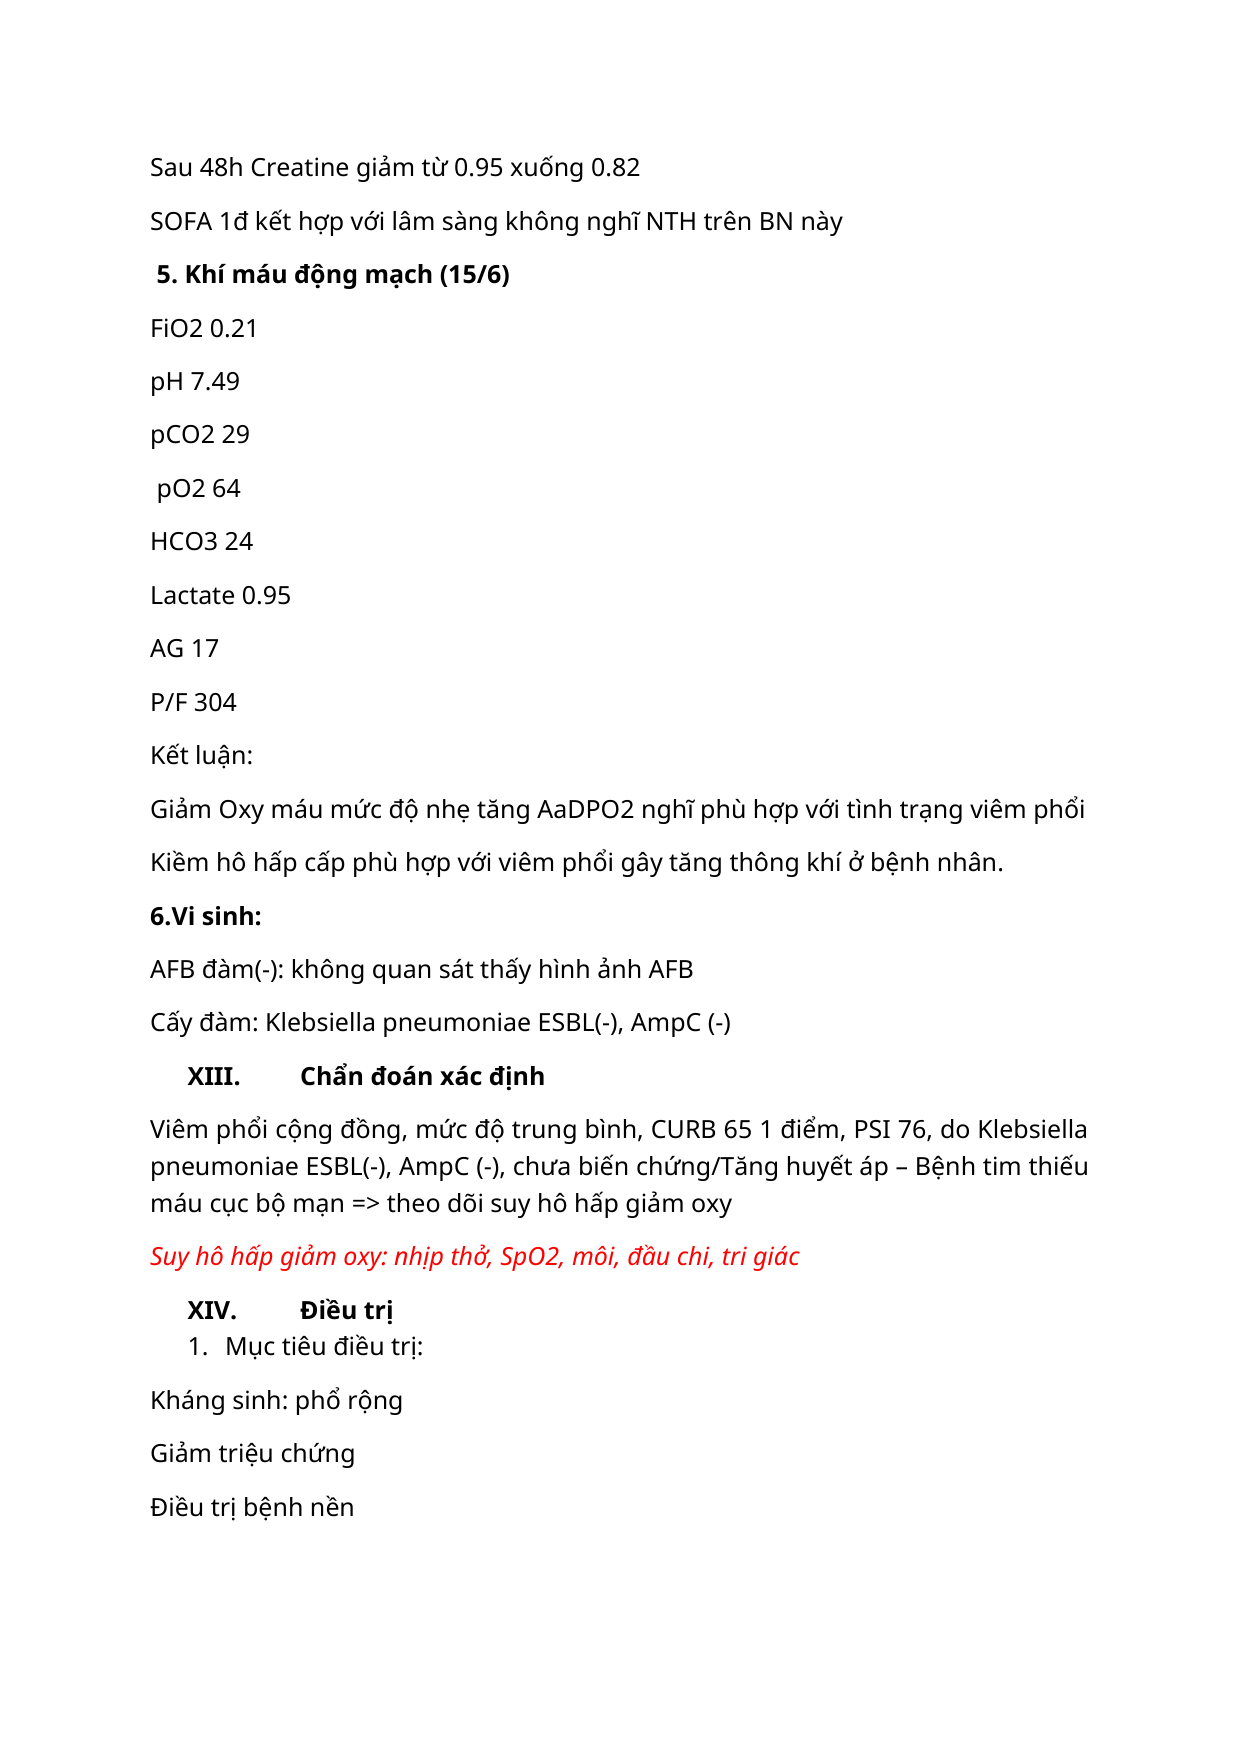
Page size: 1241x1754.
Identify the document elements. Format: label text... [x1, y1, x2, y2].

text Kháng sinh: phổ rộng [150, 1382, 1090, 1417]
text 6.Vi sinh: [150, 898, 1090, 932]
list Chẩn đoán xác định [187, 1058, 1090, 1092]
text Kết luận: [150, 738, 1090, 772]
text HCO3 24 [150, 524, 1090, 558]
text Lactate 0.95 [150, 577, 1090, 612]
text Viêm phổi cộng đồng, mức độ trung bình, CURB 65 1 điểm, PSI 76, do Klebsiella pneumoniae ESBL(-), AmpC (-), chưa biến chứng/Tăng huyết áp – Bệnh tim thiếu máu cục bộ mạn => theo dõi suy hô hấp giảm oxy [150, 1112, 1090, 1219]
text AG 17 [150, 631, 1090, 665]
text SOFA 1đ kết hợp với lâm sàng không nghĩ NTH trên BN này [150, 203, 1090, 237]
list Mục tiêu điều trị: [187, 1329, 1090, 1363]
list Điều trị [187, 1292, 1090, 1326]
text AFB đàm(-): không quan sát thấy hình ảnh AFB [150, 952, 1090, 986]
text Sau 48h Creatine giảm từ 0.95 xuống 0.82 [150, 150, 1090, 184]
text pH 7.49 [150, 364, 1090, 398]
text Điều trị bệnh nền [150, 1489, 1090, 1523]
text FiO2 0.21 [150, 310, 1090, 344]
text Suy hô hấp giảm oxy: nhịp thở, SpO2, môi, đầu chi, tri giác [150, 1239, 1090, 1273]
text P/F 304 [150, 684, 1090, 718]
text pCO2 29 [150, 417, 1090, 451]
text Kiềm hô hấp cấp phù hợp với viêm phổi gây tăng thông khí ở bệnh nhân. [150, 845, 1090, 879]
text Giảm triệu chứng [150, 1436, 1090, 1470]
text Cấy đàm: Klebsiella pneumoniae ESBL(-), AmpC (-) [150, 1005, 1090, 1039]
text pO2 64 [150, 471, 1090, 505]
text 5. Khí máu động mạch (15/6) [150, 257, 1090, 291]
text Giảm Oxy máu mức độ nhẹ tăng AaDPO2 nghĩ phù hợp với tình trạng viêm phổi [150, 791, 1090, 825]
